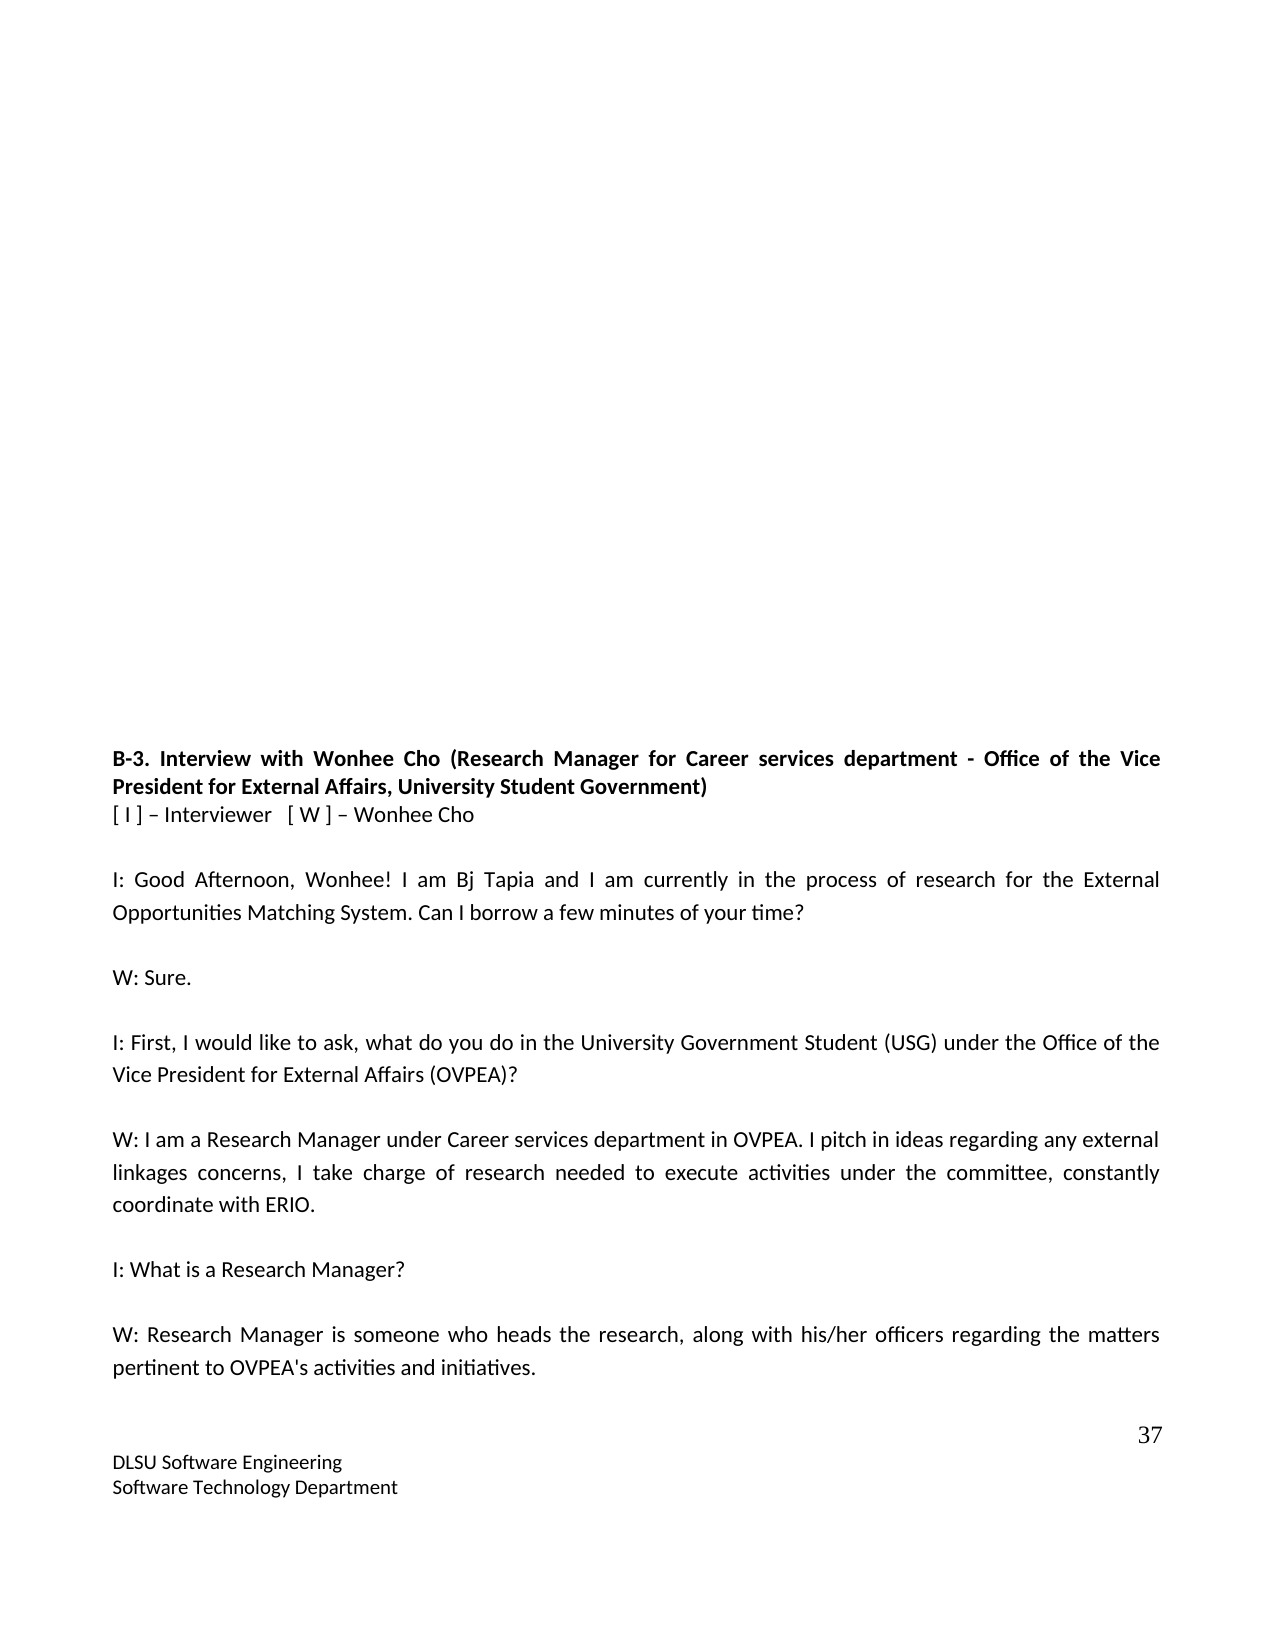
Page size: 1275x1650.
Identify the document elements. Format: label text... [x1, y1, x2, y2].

text B-3. Interview with Wonhee Cho (Research Manager for Career services department - Office of the Vice President for External Affairs, University Student Government) [112, 744, 1162, 800]
text I: Good Afternoon, Wonhee! I am Bj Tapia and I am currently in the process of research for the External Opportunities Matching System. Can I borrow a few minutes of your time? [112, 866, 1162, 926]
text I: First, I would like to ask, what do you do in the University Government Student (USG) under the Office of the Vice President for External Affairs (OVPEA)? [112, 1028, 1162, 1088]
text [ I ] – Interviewer [ W ] – Wonhee Cho [112, 800, 1162, 828]
text I: What is a Research Manager? [112, 1255, 1162, 1283]
text W: Sure. [112, 963, 1162, 991]
